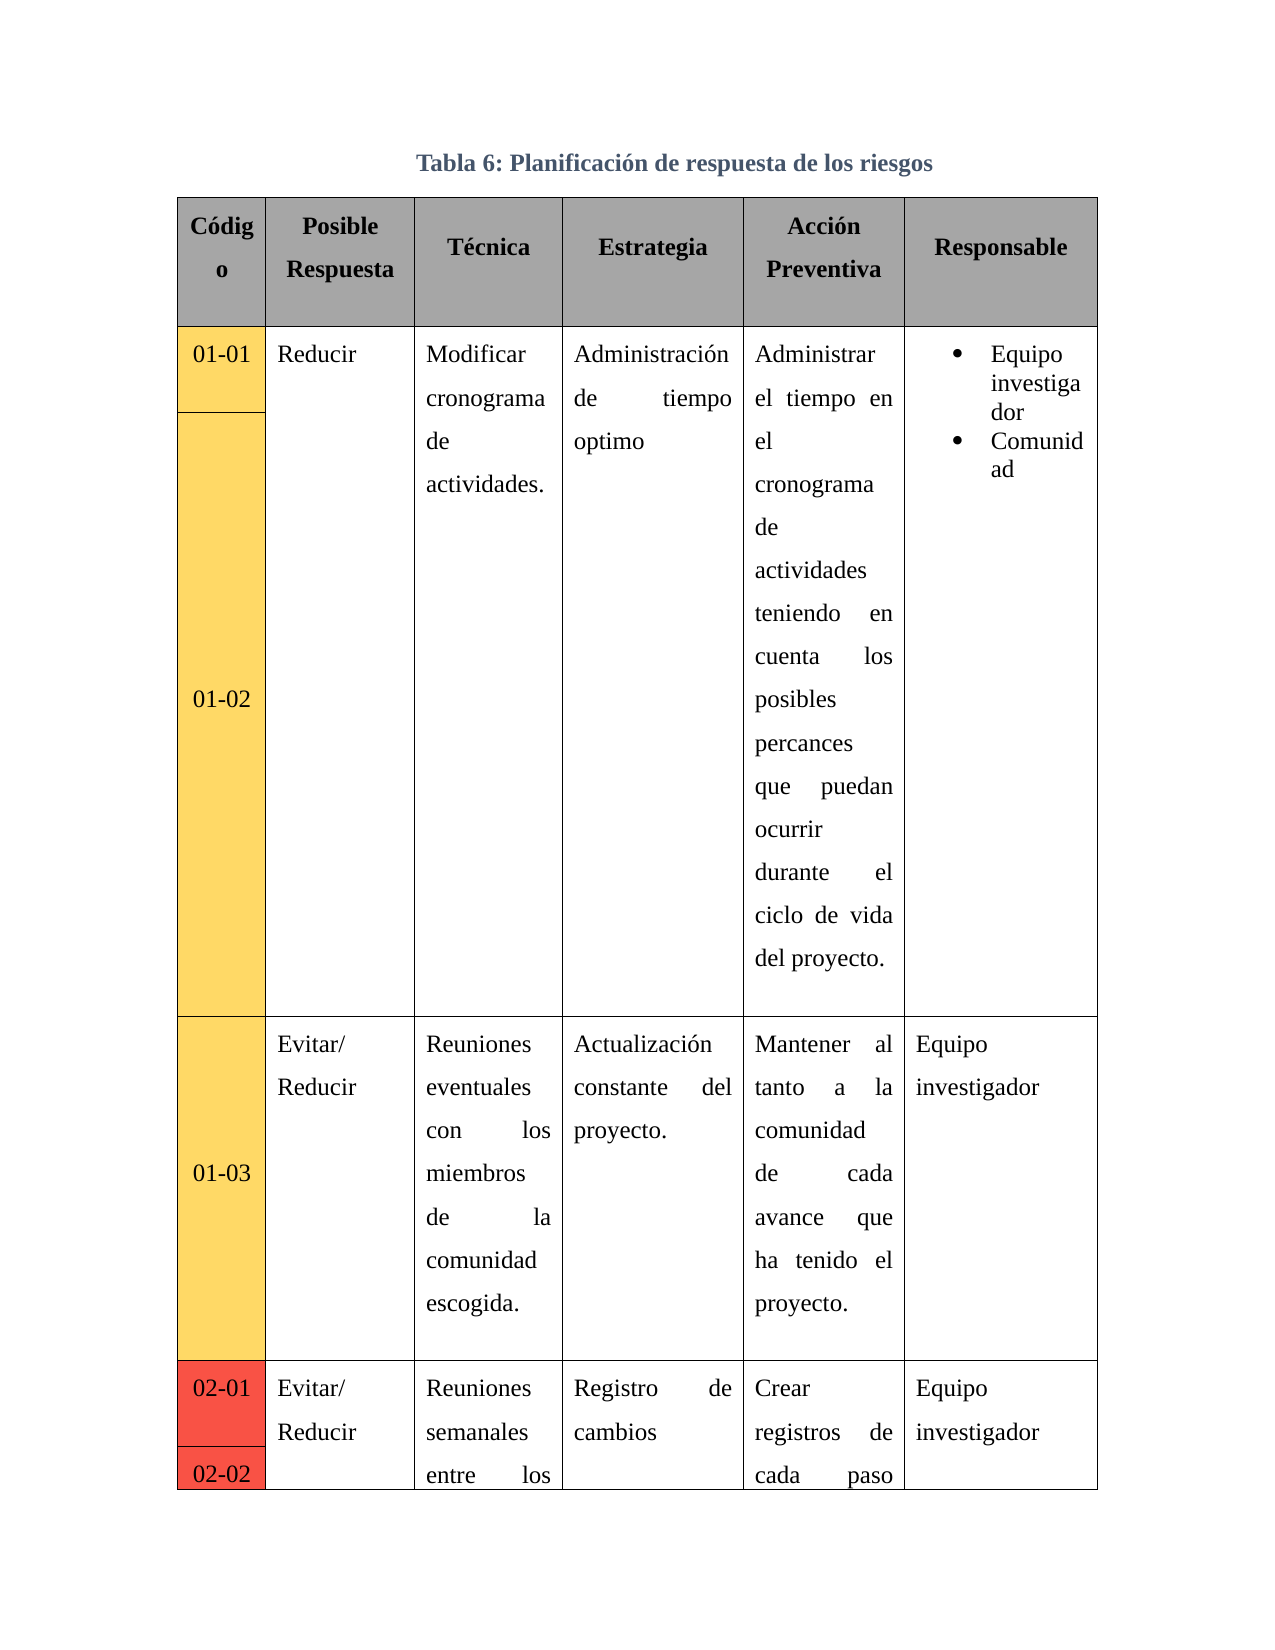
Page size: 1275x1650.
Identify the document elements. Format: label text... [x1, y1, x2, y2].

table_cell Crear registros de cada paso recorrido durante la elaboración del proyecto. [744, 1361, 904, 1489]
table_header Técnica [415, 198, 562, 326]
table_cell Reuniones semanales entre los miembros del equipo investigador. [415, 1361, 562, 1489]
table_header Posible Respuesta [266, 198, 414, 326]
table_cell Equipo investigador Comunidad [905, 327, 1097, 1016]
table_cell 02-02 [178, 1447, 265, 1489]
table_cell 01-01 [178, 327, 265, 412]
table_header Estrategia [563, 198, 743, 326]
table_cell Equipo investigador [905, 1017, 1097, 1360]
table_cell 01-03 [178, 1017, 265, 1360]
table_cell 02-01 [178, 1361, 265, 1446]
table_cell 01-02 [178, 413, 265, 1016]
table_cell Administrar el tiempo en el cronograma de actividades teniendo en cuenta los posibles percances que puedan ocurrir durante el ciclo de vida del proyecto. [744, 327, 904, 1016]
table_cell Evitar/Reducir [266, 1017, 414, 1360]
table_cell Registro de cambios [563, 1361, 743, 1489]
table_cell Mantener al tanto a la comunidad de cada avance que ha tenido el proyecto. [744, 1017, 904, 1360]
table_cell Administración de tiempo optimo [563, 327, 743, 1016]
table_cell Actualización constante del proyecto. [563, 1017, 743, 1360]
table_cell Evitar/Reducir [266, 1361, 414, 1489]
table_header Acción Preventiva [744, 198, 904, 326]
table_header Responsable [905, 198, 1097, 326]
table_cell Modificar cronograma de actividades. [415, 327, 562, 1016]
table_header Código [178, 198, 265, 326]
table_cell Reuniones eventuales con los miembros de la comunidad escogida. [415, 1017, 562, 1360]
table_cell Equipo investigador [905, 1361, 1097, 1489]
text Tabla 6: Planificación de respuesta de los riesgos [177, 148, 1098, 176]
table_cell Reducir [266, 327, 414, 1016]
